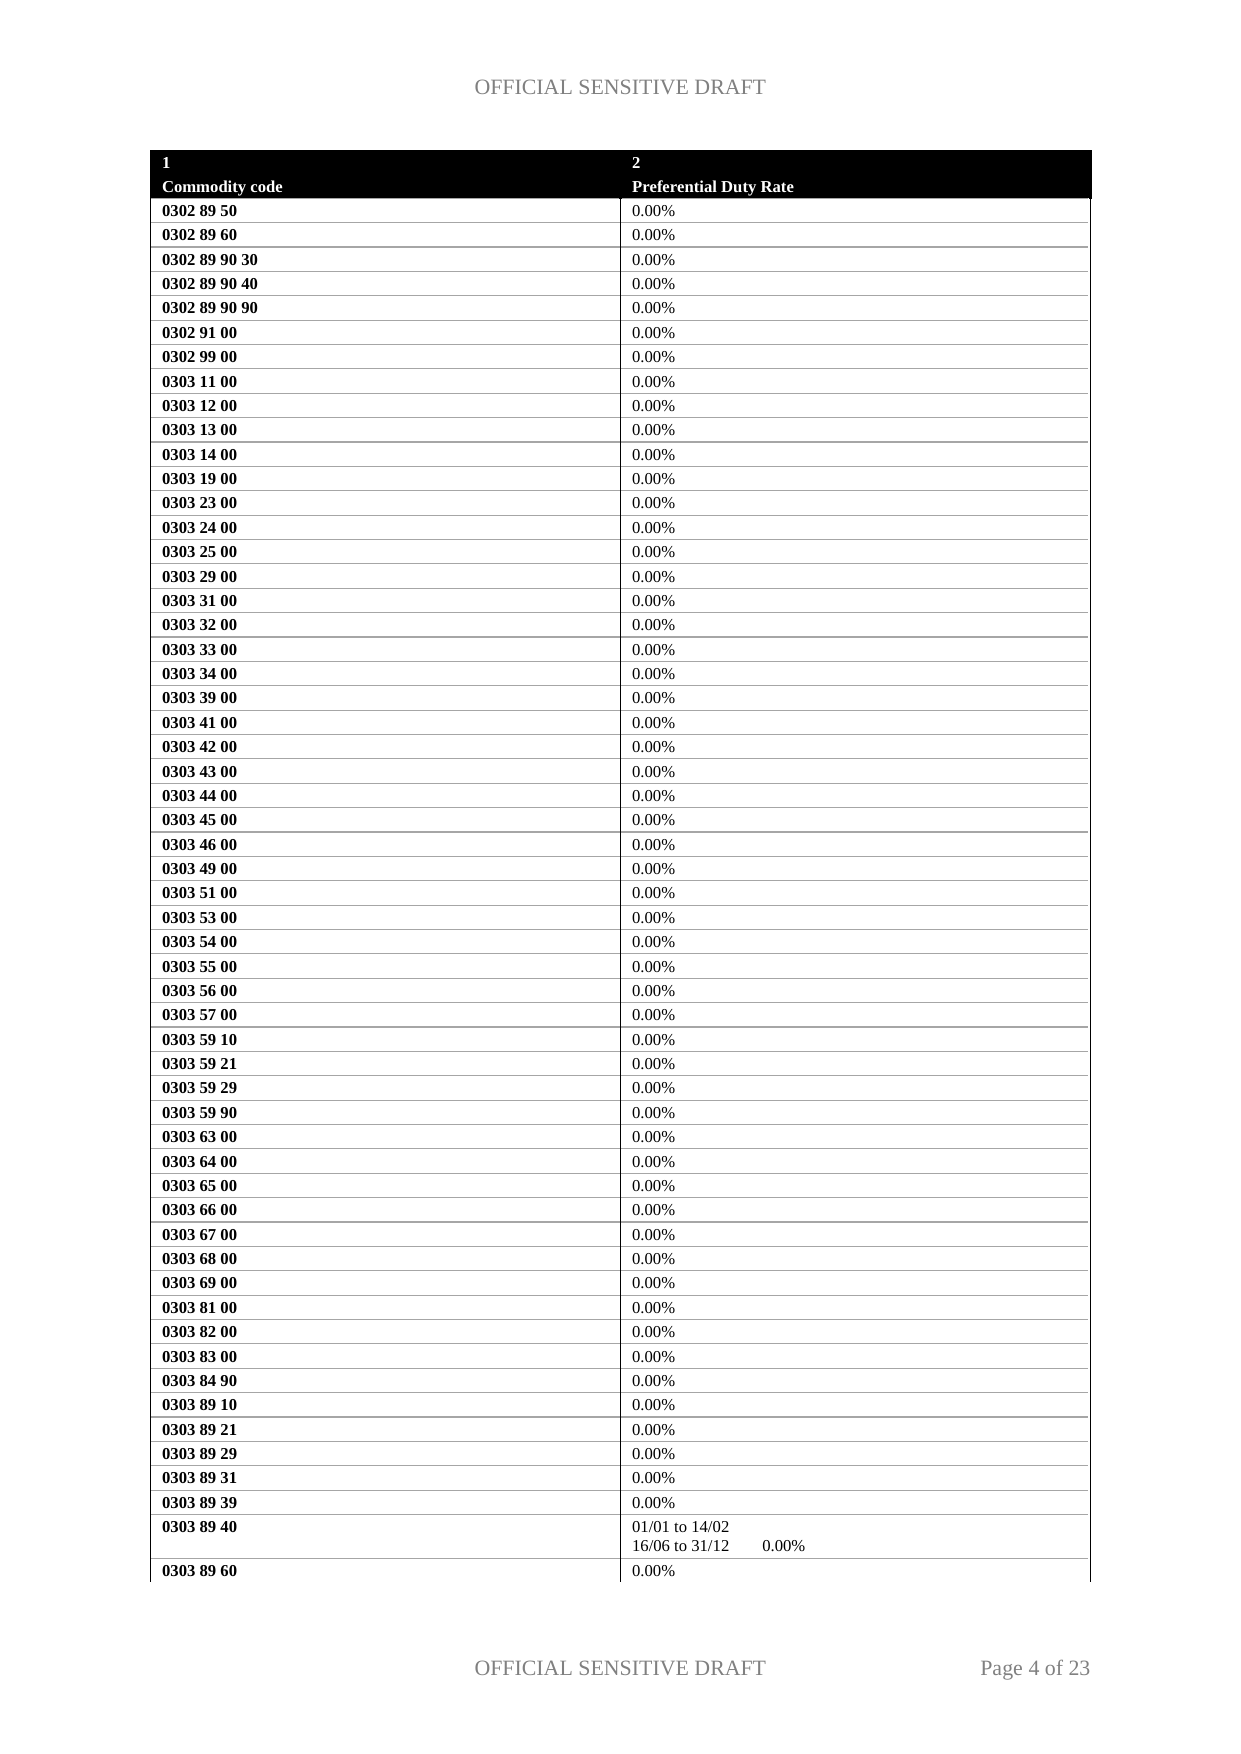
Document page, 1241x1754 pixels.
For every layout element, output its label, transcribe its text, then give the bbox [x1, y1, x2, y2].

table_cell 0.00% [621, 1295, 1090, 1319]
table_cell 0303 69 00 [151, 1271, 620, 1294]
table_cell 0.00% [621, 929, 1090, 953]
table_cell 0302 89 50 [151, 199, 620, 222]
table_cell 0303 43 00 [151, 759, 620, 783]
table_cell 0.00% [621, 1246, 1090, 1270]
table_cell 0.00% [621, 1148, 1090, 1173]
table_cell 0.00% [621, 539, 1090, 563]
table_cell 0303 59 90 [151, 1101, 620, 1124]
table_cell 0.00% [621, 1173, 1090, 1197]
table_cell 0.00% [621, 393, 1090, 417]
table_cell 0.00% [621, 856, 1090, 880]
table_cell 0.00% [621, 1075, 1090, 1099]
table_cell 0303 45 00 [151, 808, 620, 831]
table_cell 0303 12 00 [151, 394, 620, 417]
table_cell 0.00% [621, 1416, 1090, 1441]
table_cell 0303 19 00 [151, 467, 620, 490]
table_cell 0.00% [621, 368, 1090, 393]
table_cell 0303 34 00 [151, 662, 620, 685]
table_cell 0.00% [621, 466, 1090, 490]
table_cell 0.00% [621, 1319, 1090, 1343]
table_cell 0303 89 60 [151, 1559, 620, 1582]
table_header 2 [622, 151, 1089, 174]
table_cell 0.00% [621, 295, 1090, 319]
table_cell 0.00% [621, 1465, 1090, 1489]
table_header 1 [151, 151, 619, 174]
table_cell 0303 82 00 [151, 1320, 620, 1343]
table_cell 0303 23 00 [151, 491, 620, 514]
table_cell 0303 44 00 [151, 784, 620, 807]
table_cell 0.00% [621, 1002, 1090, 1026]
table_cell 0303 13 00 [151, 418, 620, 441]
table_cell 0302 89 90 40 [151, 272, 620, 295]
table_cell 0.00% [621, 1100, 1090, 1124]
table_cell 0303 11 00 [151, 369, 620, 393]
table_cell 0.00% [621, 1368, 1090, 1392]
table_cell 0303 89 21 [151, 1418, 620, 1441]
table_cell Preferential Duty Rate [622, 174, 1089, 198]
table_cell 0303 57 00 [151, 1003, 620, 1026]
table_cell 0303 66 00 [151, 1198, 620, 1221]
table_cell 0.00% [621, 1343, 1090, 1368]
table_cell 0303 55 00 [151, 954, 620, 978]
table_cell 0.00% [621, 1558, 1090, 1582]
table_cell 0.00% [621, 661, 1090, 685]
table_cell 0.00% [621, 880, 1090, 904]
table_cell Commodity code [151, 174, 619, 198]
table_cell 0303 54 00 [151, 930, 620, 953]
table_cell 0302 91 00 [151, 321, 620, 344]
table_cell 0303 83 00 [151, 1344, 620, 1368]
table_cell 0303 89 10 [151, 1393, 620, 1416]
table_cell 0303 49 00 [151, 857, 620, 880]
table_cell 0.00% [621, 636, 1090, 661]
table_cell 0.00% [621, 807, 1090, 831]
table_cell 0.00% [621, 1221, 1090, 1246]
table_cell 0.00% [621, 515, 1090, 539]
table_cell 0.00% [621, 831, 1090, 856]
table_cell 0303 53 00 [151, 906, 620, 929]
table_cell 0.00% [621, 758, 1090, 783]
table_cell 0.00% [621, 685, 1090, 709]
table_cell 0302 99 00 [151, 345, 620, 368]
table_cell 0.00% [621, 1441, 1090, 1465]
table_cell 0.00% [621, 563, 1090, 588]
table_cell 0303 14 00 [151, 443, 620, 466]
table_cell 0303 39 00 [151, 686, 620, 709]
table_cell 0303 56 00 [151, 979, 620, 1002]
table_cell 0303 41 00 [151, 711, 620, 734]
table_cell 0.00% [621, 198, 1090, 222]
table_cell 0.00% [621, 953, 1090, 978]
table_cell 0303 89 31 [151, 1466, 620, 1489]
table_cell 0.00% [621, 1124, 1090, 1148]
table_cell 0303 89 40 [151, 1515, 620, 1557]
table_cell 0.00% [621, 1490, 1090, 1514]
table_cell 0303 89 29 [151, 1442, 620, 1465]
table_cell 0303 29 00 [151, 564, 620, 588]
table_cell 0.00% [621, 1197, 1090, 1221]
table_cell 0.00% [621, 783, 1090, 807]
table_cell 0.00% [621, 612, 1090, 636]
table_cell 0303 51 00 [151, 881, 620, 904]
table_cell 0.00% [621, 490, 1090, 514]
table_cell 0.00% [621, 1392, 1090, 1416]
table_cell 0.00% [621, 417, 1090, 441]
table_cell 0303 64 00 [151, 1149, 620, 1173]
table_cell 0303 59 29 [151, 1076, 620, 1099]
table_cell 0.00% [621, 905, 1090, 929]
table_cell 0303 84 90 [151, 1369, 620, 1392]
table_cell 0.00% [621, 1051, 1090, 1075]
table_cell 0303 68 00 [151, 1247, 620, 1270]
table_cell 0303 24 00 [151, 516, 620, 539]
table_cell 0.00% [621, 1026, 1090, 1051]
table_cell 0.00% [621, 588, 1090, 612]
table_cell 01/01 to 14/02 16/06 to 31/12 0.00% [621, 1514, 1090, 1557]
table_cell 0303 81 00 [151, 1296, 620, 1319]
table_cell 0303 59 10 [151, 1028, 620, 1051]
table_cell 0.00% [621, 1270, 1090, 1294]
table_cell 0303 89 39 [151, 1491, 620, 1514]
table_cell 0303 33 00 [151, 638, 620, 661]
table_cell 0.00% [621, 271, 1090, 295]
table_cell 0.00% [621, 344, 1090, 368]
table_cell 0303 67 00 [151, 1223, 620, 1246]
table_cell 0303 46 00 [151, 833, 620, 856]
table_cell 0303 42 00 [151, 735, 620, 758]
table_cell 0.00% [621, 246, 1090, 271]
table_cell 0302 89 60 [151, 223, 620, 246]
table_cell 0303 32 00 [151, 613, 620, 636]
table_cell 0.00% [621, 710, 1090, 734]
table_cell 0303 25 00 [151, 540, 620, 563]
table_cell 0302 89 90 90 [151, 296, 620, 319]
table_cell 0303 65 00 [151, 1174, 620, 1197]
table_cell 0.00% [621, 222, 1090, 246]
table_cell 0303 63 00 [151, 1125, 620, 1148]
table_cell 0.00% [621, 734, 1090, 758]
table_cell 0.00% [621, 978, 1090, 1002]
table_cell 0303 59 21 [151, 1052, 620, 1075]
table_cell 0302 89 90 30 [151, 248, 620, 271]
table_cell 0.00% [621, 320, 1090, 344]
table_cell 0.00% [621, 441, 1090, 466]
table_cell 0303 31 00 [151, 589, 620, 612]
